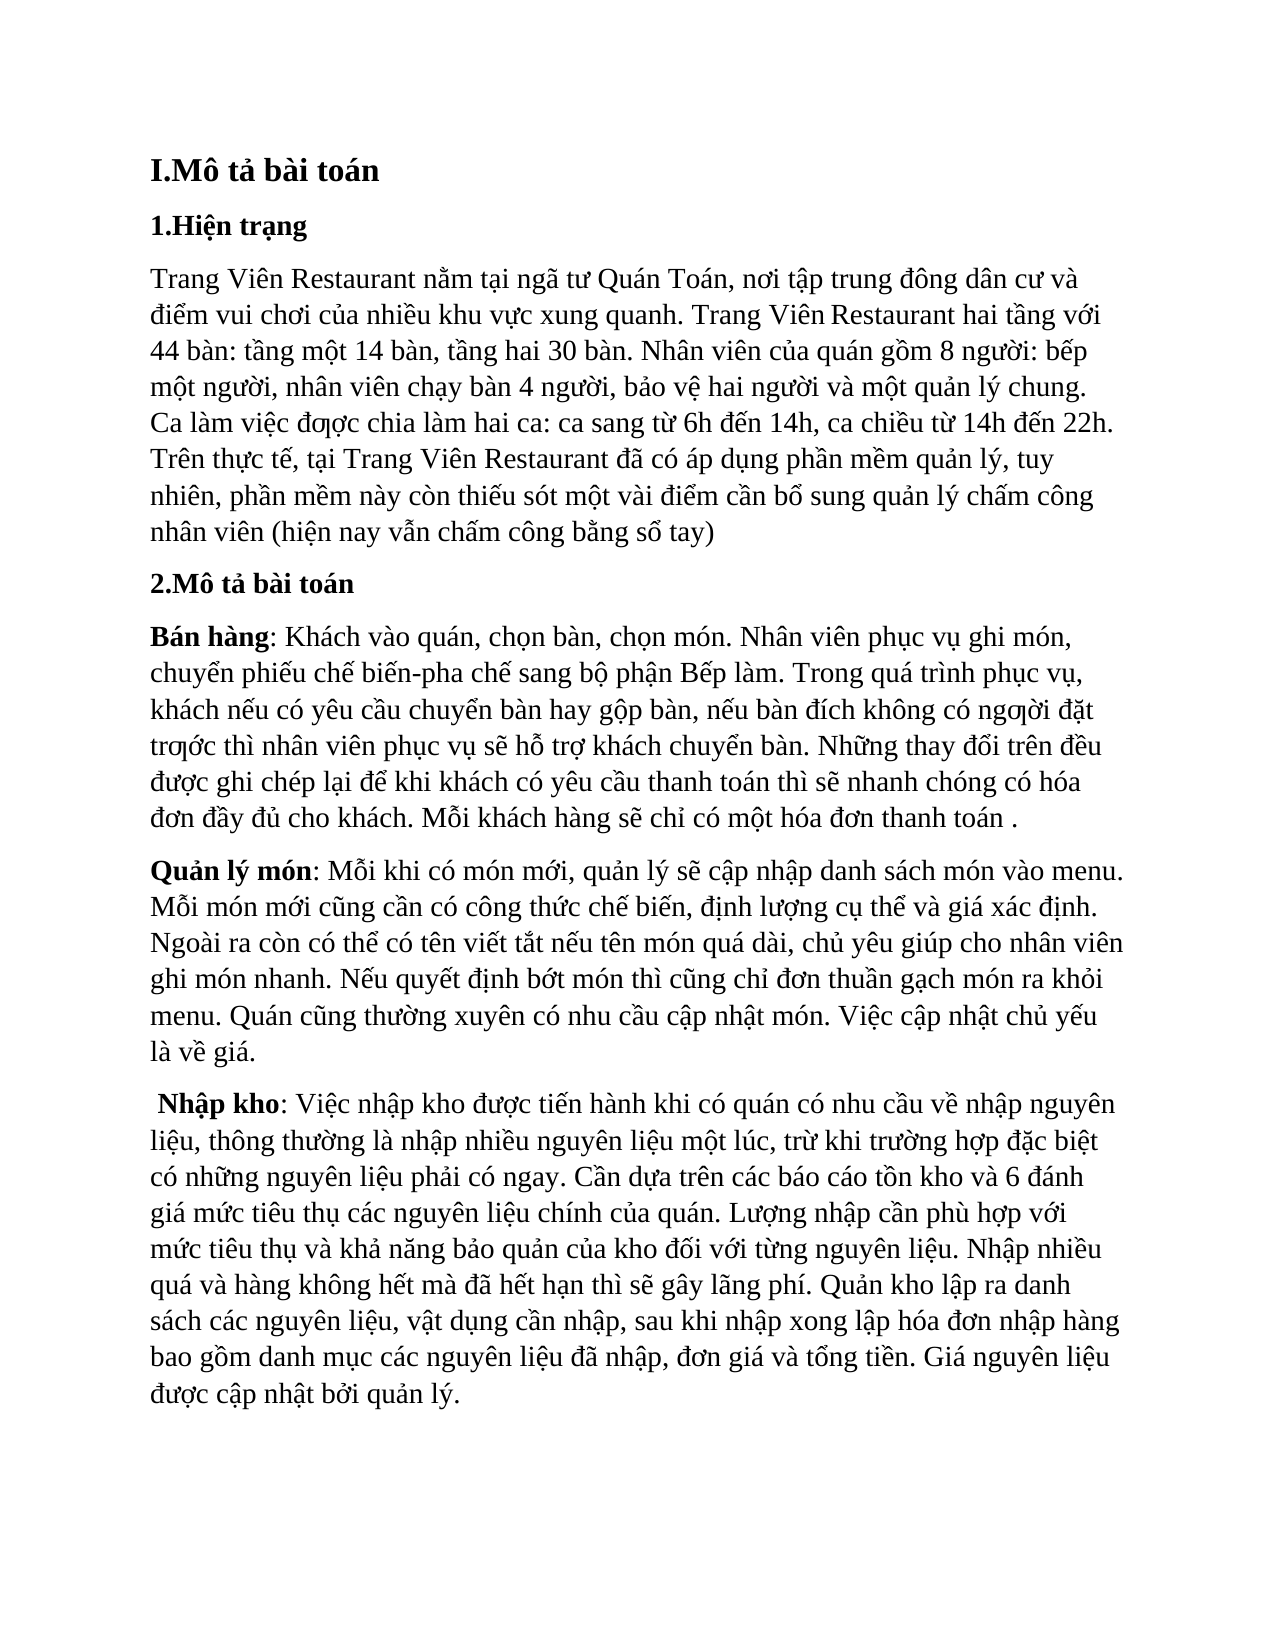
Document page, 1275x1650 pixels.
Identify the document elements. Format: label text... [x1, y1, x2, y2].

text I.Mô tả bài toán [150, 150, 1125, 188]
text 2.Mô tả bài toán [150, 567, 1125, 600]
text Quản lý món: Mỗi khi có món mới, quản lý sẽ cập nhập danh sách món vào menu. Mỗi món mới cũng cần có công thức chế biến, định lượng cụ thể và giá xác định. Ngoài ra còn có thể có tên viết tắt nếu tên món quá dài, chủ yêu giúp cho nhân viên ghi món nhanh. Nếu quyết định bớt món thì cũng chỉ đơn thuần gạch món ra khỏi menu. Quán cũng thường xuyên có nhu cầu cập nhật món. Việc cập nhật chủ yếu là về giá. [150, 853, 1125, 1067]
text Trang Viên Restaurant nằm tại ngã tư Quán Toán, nơi tập trung đông dân cư và điểm vui chơi của nhiều khu vực xung quanh. Trang Viên Restaurant hai tầng với 44 bàn: tầng một 14 bàn, tầng hai 30 bàn. Nhân viên của quán gồm 8 người: bếp một người, nhân viên chạy bàn 4 người, bảo vệ hai người và một quản lý chung. Ca làm việc đƣợc chia làm hai ca: ca sang từ 6h đến 14h, ca chiều từ 14h đến 22h. Trên thực tế, tại Trang Viên Restaurant đã có áp dụng phần mềm quản lý, tuy nhiên, phần mềm này còn thiếu sót một vài điểm cần bổ sung quản lý chấm công nhân viên (hiện nay vẫn chấm công bằng sổ tay) [150, 261, 1125, 547]
text Bán hàng: Khách vào quán, chọn bàn, chọn món. Nhân viên phục vụ ghi món, chuyển phiếu chế biến-pha chế sang bộ phận Bếp làm. Trong quá trình phục vụ, khách nếu có yêu cầu chuyển bàn hay gộp bàn, nếu bàn đích không có ngƣời đặt trƣớc thì nhân viên phục vụ sẽ hỗ trợ khách chuyển bàn. Những thay đổi trên đều được ghi chép lại để khi khách có yêu cầu thanh toán thì sẽ nhanh chóng có hóa đơn đầy đủ cho khách. Mỗi khách hàng sẽ chỉ có một hóa đơn thanh toán . [150, 619, 1125, 834]
text Nhập kho: Việc nhập kho được tiến hành khi có quán có nhu cầu về nhập nguyên liệu, thông thường là nhập nhiều nguyên liệu một lúc, trừ khi trường hợp đặc biệt có những nguyên liệu phải có ngay. Cần dựa trên các báo cáo tồn kho và 6 đánh giá mức tiêu thụ các nguyên liệu chính của quán. Lượng nhập cần phù hợp với mức tiêu thụ và khả năng bảo quản của kho đối với từng nguyên liệu. Nhập nhiều quá và hàng không hết mà đã hết hạn thì sẽ gây lãng phí. Quản kho lập ra danh sách các nguyên liệu, vật dụng cần nhập, sau khi nhập xong lập hóa đơn nhập hàng bao gồm danh mục các nguyên liệu đã nhập, đơn giá và tổng tiền. Giá nguyên liệu được cập nhật bởi quản lý. [150, 1087, 1125, 1409]
text 1.Hiện trạng [150, 208, 1125, 242]
